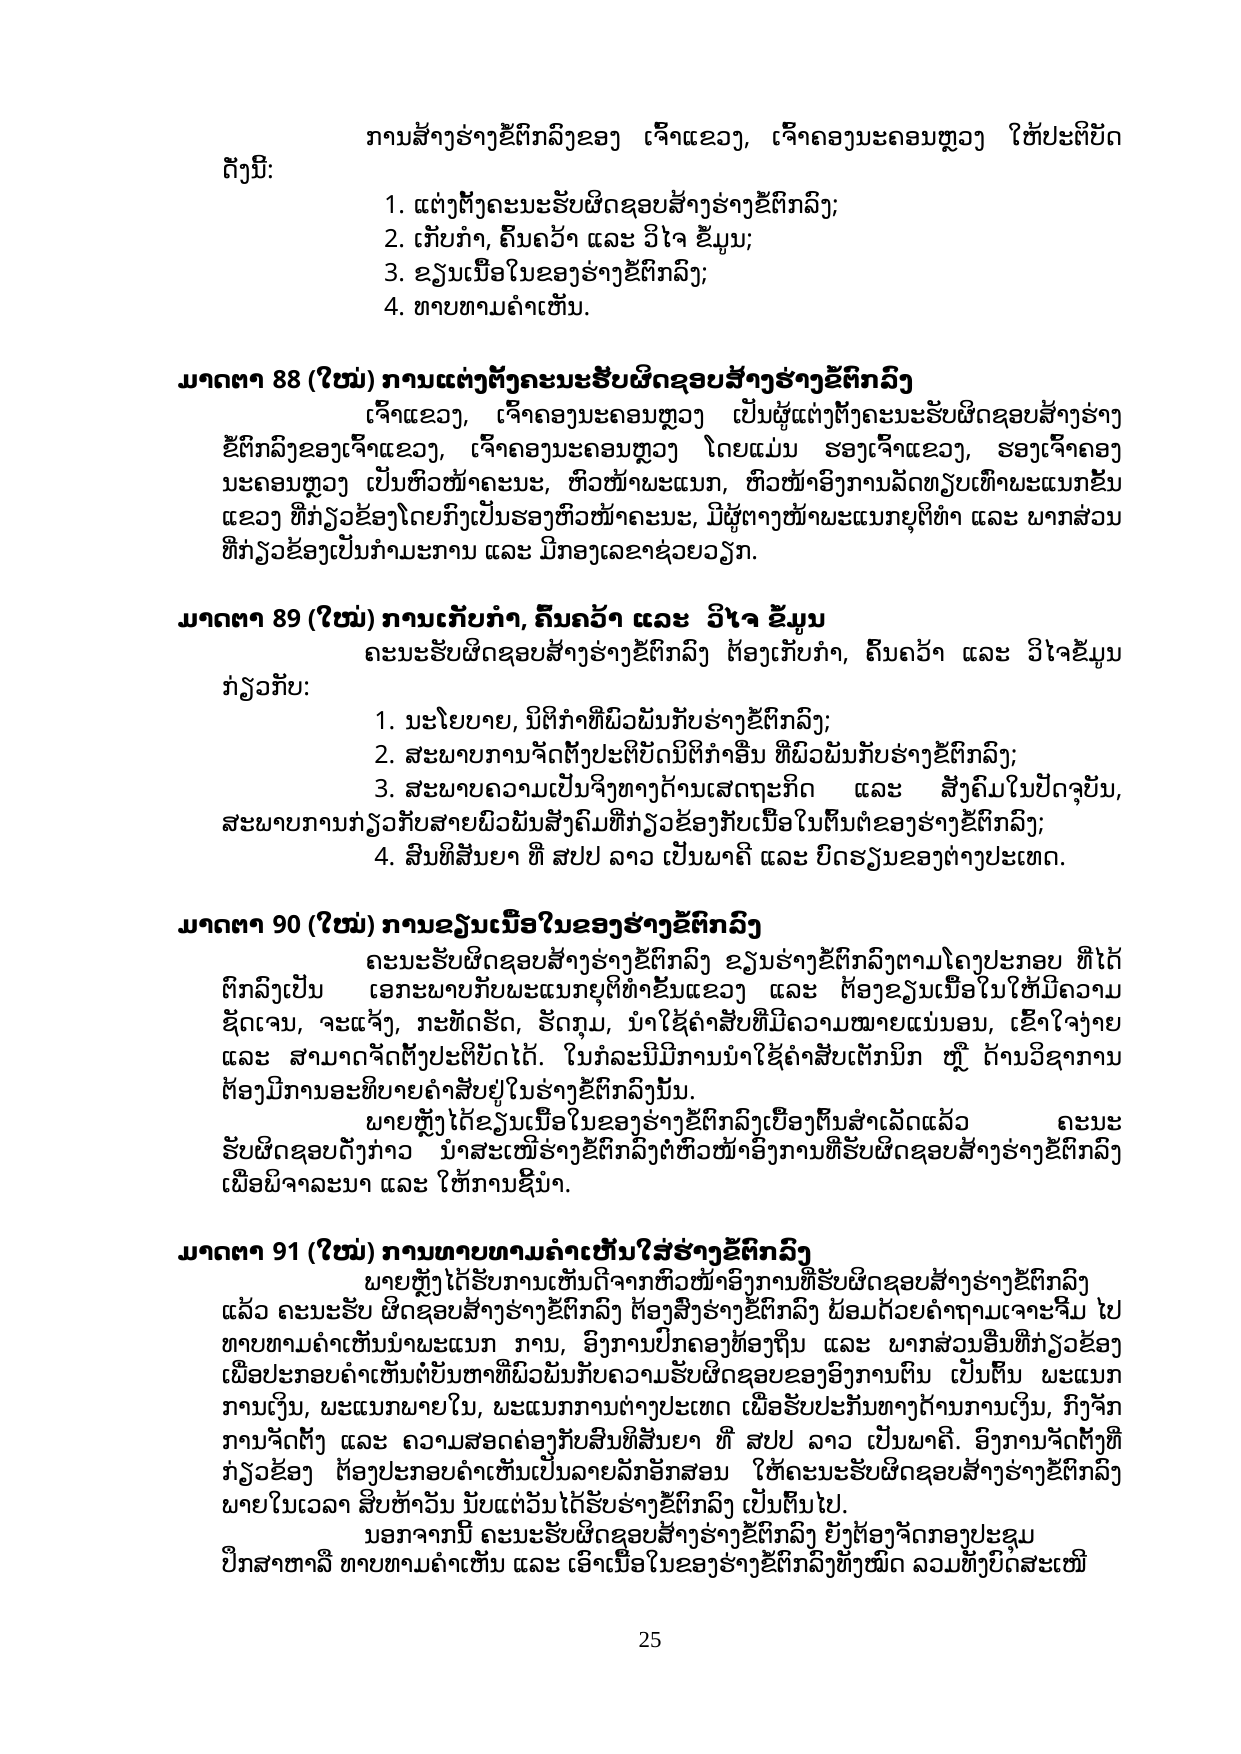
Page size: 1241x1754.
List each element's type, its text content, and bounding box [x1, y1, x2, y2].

text ພາຍຫຼັງໄດ້ຮັບການເຫັນດີຈາກຫົວໜ້າອົງການທີ່ຮັບຜິດຊອບສ້າງຮ່າງຂໍ້ຕົກລົງແລ້ວ ຄະນະຮັບ ຜິດຊອບສ້າງຮ່າງຂໍ້ຕົກລົງ ຕ້ອງສົ່ງຮ່າງຂໍ້ຕົກລົງ ພ້ອມດ້ວຍຄຳຖາມເຈາະຈີ້ມ ໄປທາບທາມຄຳເຫັນນໍາພະແນກ ການ, ອົງການປົກຄອງທ້ອງຖິ່ນ ແລະ ພາກສ່ວນອື່ນທີ່ກ່ຽວຂ້ອງ ເພື່ອປະກອບຄຳເຫັນຕໍ່ບັນຫາທີ່ພົວພັນກັບຄວາມຮັບຜິດຊອບຂອງອົງການຕົນ ເປັນຕົ້ນ ພະແນກການເງິນ, ພະແນກພາຍໃນ, ພະແນກການຕ່າງປະເທດ ເພື່ອຮັບປະກັນທາງດ້ານການເງິນ, ກົງຈັກການຈັດຕັ້ງ ແລະ ຄວາມສອດຄ່ອງກັບສົນທິສັນຍາ ທີ່ ສປປ ລາວ ເປັນພາຄີ. ອົງການຈັດຕັ້ງທີ່ກ່ຽວຂ້ອງ ຕ້ອງປະກອບຄຳເຫັນເປັນລາຍລັກອັກສອນ ໃຫ້ຄະນະຮັບຜິດຊອບສ້າງຮ່າງຂໍ້ຕົກລົງ ພາຍໃນເວລາ ສິບຫ້າວັນ ນັບແຕ່ວັນໄດ້ຮັບຮ່າງຂໍ້ຕົກລົງ ເປັນຕົ້ນໄປ. [221, 1267, 1122, 1520]
text ຄະນະຮັບຜິດຊອບສ້າງຮ່າງຂໍ້ຕົກລົງ ຂຽນຮ່າງຂໍ້ຕົກລົງຕາມໂຄງປະກອບ ທີ່ໄດ້ຕົກລົງເປັນ ເອກະພາບກັບພະແນກຍຸຕິທຳຂັ້ນແຂວງ ແລະ ຕ້ອງຂຽນເນື້ອໃນໃຫ້ມີຄວາມຊັດເຈນ, ຈະແຈ້ງ, ກະທັດຮັດ, ຮັດກຸມ, ນຳໃຊ້ຄຳສັບທີ່ມີຄວາມໝາຍແນ່ນອນ, ເຂົ້າໃຈງ່າຍ ແລະ ສາມາດຈັດຕັ້ງປະຕິບັດໄດ້. ໃນກໍລະນີມີການນຳໃຊ້ຄຳສັບເຕັກນິກ ຫຼື ດ້ານວິຊາການ ຕ້ອງມີການອະທິບາຍຄຳສັບຢູ່ໃນຮ່າງຂໍ້ຕົກລົງນັ້ນ. [221, 946, 1122, 1107]
list ເກັບກໍາ, ຄົ້ນຄວ້າ ແລະ ວິໄຈ ຂໍ້ມູນ; [236, 220, 1122, 254]
list ສົນທິສັນຍາ ທີ່ ສປປ ລາວ ເປັນພາຄີ ແລະ ບົດຮຽນຂອງຕ່າງປະເທດ. [222, 839, 1122, 873]
list ທາບທາມຄຳເຫັນ. [236, 288, 1122, 322]
list ຂຽນເນື້ອໃນຂອງຮ່າງຂໍ້ຕົກລົງ; [236, 254, 1122, 288]
list ສະພາບການຈັດຕັ້ງປະຕິບັດນິຕິກໍາອື່ນ ທີ່ພົວພັນກັບຮ່າງຂໍ້ຕົກລົງ; [222, 737, 1122, 771]
list ມາດຕາ 90 (ໃໝ່) ການຂຽນເນື້ອໃນຂອງຮ່າງຂໍ້ຕົກລົງ [177, 907, 1122, 941]
text ການສ້າງຮ່າງຂໍ້ຕົກລົງຂອງ ເຈົ້າແຂວງ, ເຈົ້າຄອງນະຄອນຫຼວງ ໃຫ້ປະຕິບັດ ດັ່ງນີ້: [222, 118, 1122, 186]
list ສະພາບຄວາມເປັນຈິງທາງດ້ານເສດຖະກິດ ແລະ ສັງຄົມໃນປັດຈຸບັນ, ສະພາບການກ່ຽວກັບສາຍພົວພັນສັງຄົມທີ່ກ່ຽວຂ້ອງກັບເນື້ອໃນຕົ້ນຕໍຂອງຮ່າງຂໍ້ຕົກລົງ; [222, 771, 1122, 839]
list ນະໂຍບາຍ, ນິຕິກໍາທີ່ພົວພັນກັບຮ່າງຂໍ້ຕົກລົງ; [222, 703, 1122, 737]
text ພາຍຫຼັງໄດ້ຂຽນເນື້ອໃນຂອງຮ່າງຂໍ້ຕົກລົງເບື້ອງຕົ້ນສຳເລັດແລ້ວ ຄະນະຮັບຜິດຊອບດັ່ງກ່າວ ນຳສະເໜີຮ່າງຂໍ້ຕົກລົງຕໍ່ຫົວໜ້າອົງການທີ່ຮັບຜິດຊອບສ້າງຮ່າງຂໍ້ຕົກລົງ ເພື່ອພິຈາລະນາ ແລະ ໃຫ້ການຊີ້ນຳ. [221, 1107, 1122, 1199]
text ມາດຕາ 89 (ໃໝ່) ການເກັບກໍາ, ຄົ້ນຄວ້າ ແລະ ວິໄຈ ຂໍ້ມູນ [177, 601, 1122, 635]
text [222, 1520, 1122, 1579]
text ຄະນະຮັບຜິດຊອບສ້າງຮ່າງຂໍ້ຕົກລົງ ຕ້ອງເກັບກໍາ, ຄົ້ນຄວ້າ ແລະ ວິໄຈຂໍ້ມູນ ກ່ຽວກັບ: [222, 635, 1122, 703]
text ເຈົ້າແຂວງ, ເຈົ້າຄອງນະຄອນຫຼວງ ເປັນຜູ້ແຕ່ງຕັ້ງຄະນະຮັບຜິດຊອບສ້າງຮ່າງຂໍ້ຕົກລົງຂອງເຈົ້າແຂວງ, ເຈົ້າຄອງນະຄອນຫຼວງ ໂດຍແມ່ນ ຮອງເຈົ້າແຂວງ, ຮອງເຈົ້າຄອງນະຄອນຫຼວງ ເປັນຫົວໜ້າຄະນະ, ຫົວໜ້າພະແນກ, ຫົວໜ້າອົງການລັດທຽບເທົ່າພະແນກຂັ້ນແຂວງ ທີ່ກ່ຽວຂ້ອງໂດຍກົງເປັນຮອງຫົວໜ້າຄະນະ, ມີຜູ້ຕາງໜ້າພະແນກຍຸຕິທໍາ ແລະ ພາກສ່ວນທີ່ກ່ຽວຂ້ອງເປັນກໍາມະການ ແລະ ມີກອງເລຂາຊ່ວຍວຽກ. [222, 396, 1122, 567]
text ມາດຕາ 91 (ໃໝ່) ການທາບທາມຄໍາເຫັນໃສ່ຮ່າງຂໍ້ຕົກລົງ [177, 1233, 1122, 1267]
text ມາດຕາ 88 (ໃໝ່) ການແຕ່ງຕັ້ງຄະນະຮັບຜິດຊອບສ້າງຮ່າງຂໍ້ຕົກລົງ [177, 362, 1122, 396]
list ແຕ່ງຕັ້ງຄະນະຮັບຜິດຊອບສ້າງຮ່າງຂໍ້ຕົກລົງ; [236, 186, 1122, 220]
